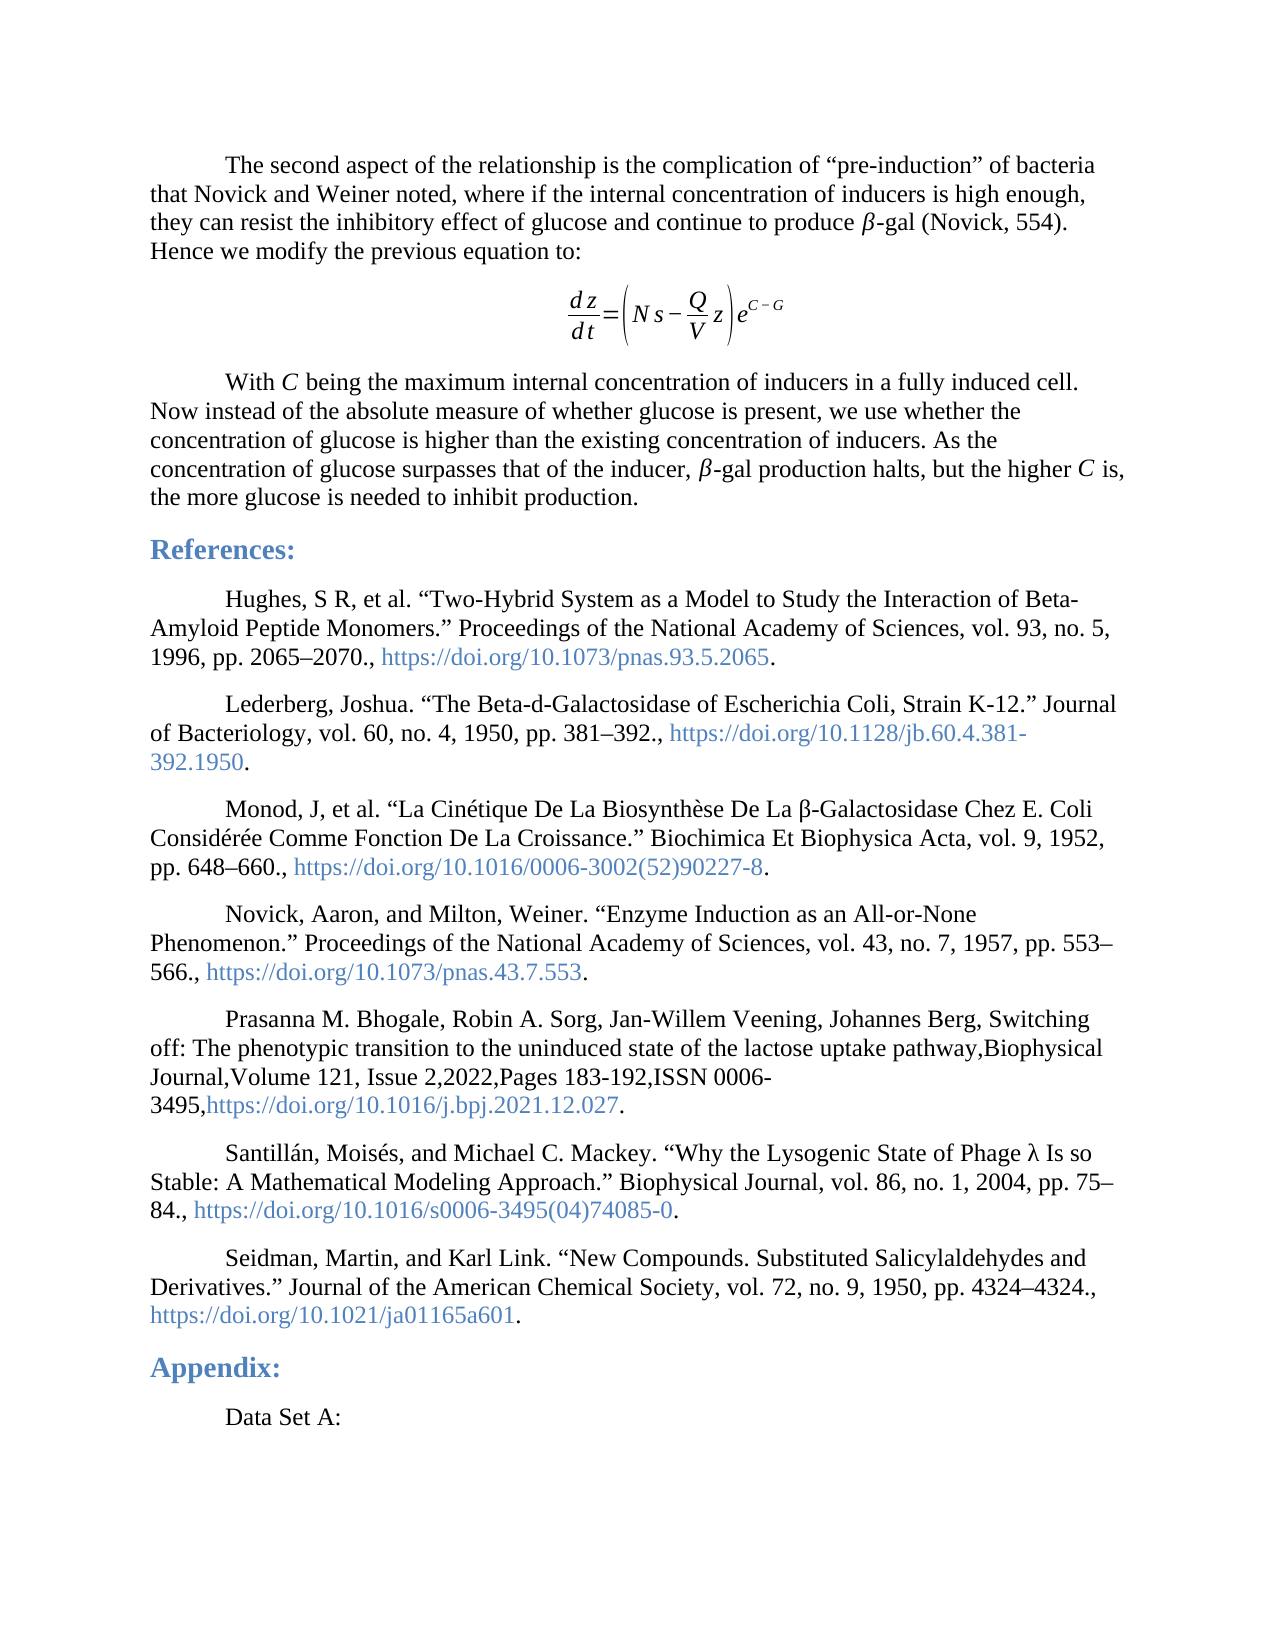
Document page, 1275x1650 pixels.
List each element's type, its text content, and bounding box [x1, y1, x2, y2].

text Novick, Aaron, and Milton, Weiner. “Enzyme Induction as an All-or-None Phenomenon.” Proceedings of the National Academy of Sciences, vol. 43, no. 7, 1957, pp. 553–566., https://doi.org/10.1073/pnas.43.7.553. [150, 899, 1125, 986]
text Monod, J, et al. “La Cinétique De La Biosynthèse De La β-Galactosidase Chez E. Coli Considérée Comme Fonction De La Croissance.” Biochimica Et Biophysica Acta, vol. 9, 1952, pp. 648–660., https://doi.org/10.1016/0006-3002(52)90227-8. [150, 794, 1125, 881]
text Data Set A: [150, 1402, 1125, 1431]
text The second aspect of the relationship is the complication of “pre-induction” of bacteria that Novick and Weiner noted, where if the internal concentration of inducers is high enough, they can resist the inhibitory effect of glucose and continue to produce -gal (Novick, 554). Hence we modify the previous equation to: [150, 150, 1125, 265]
text With being the maximum internal concentration of inducers in a fully induced cell. Now instead of the absolute measure of whether glucose is present, we use whether the concentration of glucose is higher than the existing concentration of inducers. As the concentration of glucose surpasses that of the inducer, -gal production halts, but the higher is, the more glucose is needed to inhibit production. [150, 367, 1125, 511]
text Santillán, Moisés, and Michael C. Mackey. “Why the Lysogenic State of Phage λ Is so Stable: A Mathematical Modeling Approach.” Biophysical Journal, vol. 86, no. 1, 2004, pp. 75–84., https://doi.org/10.1016/s0006-3495(04)74085-0. [150, 1138, 1125, 1224]
text Seidman, Martin, and Karl Link. “New Compounds. Substituted Salicylaldehydes and Derivatives.” Journal of the American Chemical Society, vol. 72, no. 9, 1950, pp. 4324–4324., https://doi.org/10.1021/ja01165a601. [150, 1243, 1125, 1329]
text Prasanna M. Bhogale, Robin A. Sorg, Jan-Willem Veening, Johannes Berg, Switching off: The phenotypic transition to the uninduced state of the lactose uptake pathway,Biophysical Journal,Volume 121, Issue 2,2022,Pages 183-192,ISSN 0006-3495,https://doi.org/10.1016/j.bpj.2021.12.027. [150, 1004, 1125, 1119]
text Lederberg, Joshua. “The Beta-d-Galactosidase of Escherichia Coli, Strain K-12.” Journal of Bacteriology, vol. 60, no. 4, 1950, pp. 381–392., https://doi.org/10.1128/jb.60.4.381-392.1950. [150, 689, 1125, 776]
text Hughes, S R, et al. “Two-Hybrid System as a Model to Study the Interaction of Beta-Amyloid Peptide Monomers.” Proceedings of the National Academy of Sciences, vol. 93, no. 5, 1996, pp. 2065–2070., https://doi.org/10.1073/pnas.93.5.2065. [150, 584, 1125, 671]
subtitle Appendix: [150, 1350, 1125, 1384]
subtitle References: [150, 532, 1125, 566]
